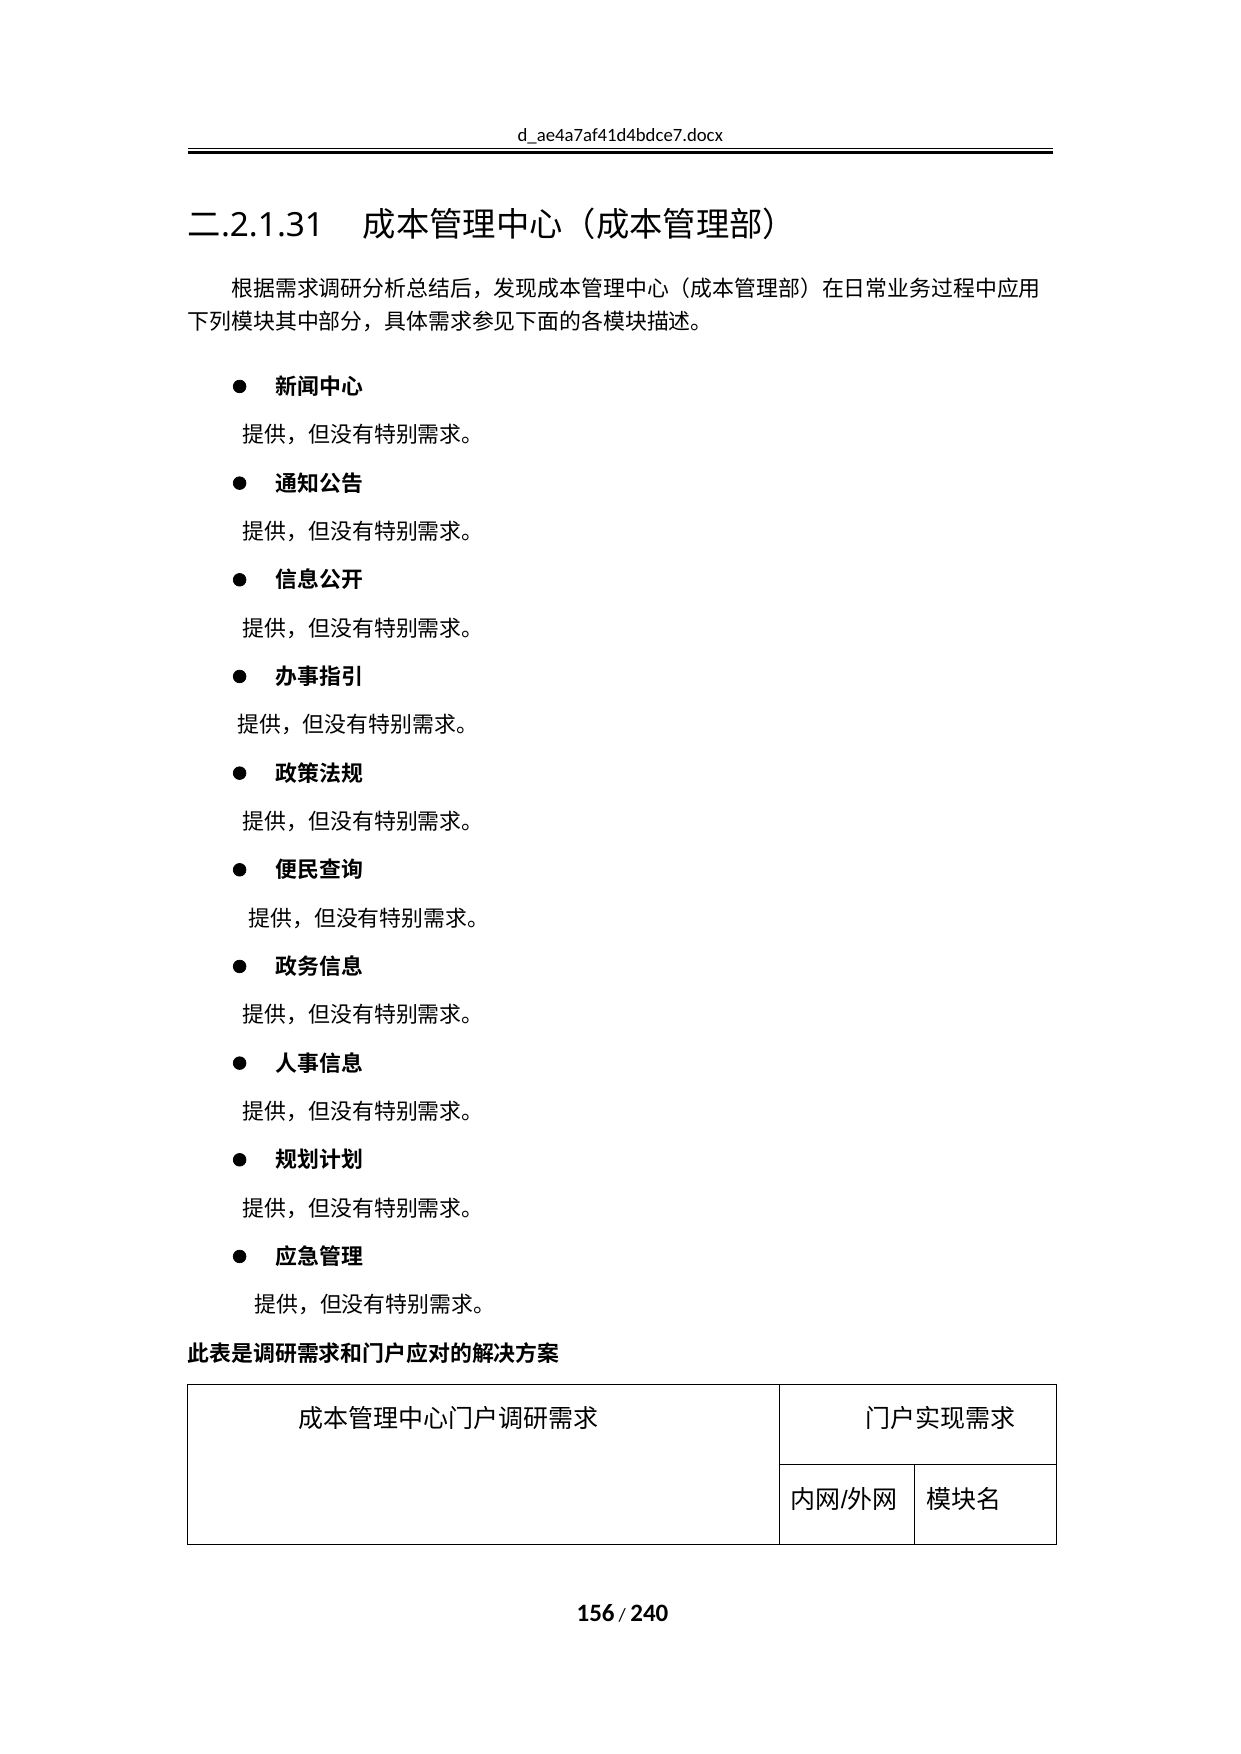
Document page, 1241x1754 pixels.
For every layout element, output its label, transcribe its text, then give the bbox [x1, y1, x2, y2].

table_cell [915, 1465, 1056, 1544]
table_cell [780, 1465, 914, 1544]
text 成本管理中心（成本管理部） [187, 190, 1053, 255]
text 提供，但没有特别需求。 [231, 513, 1053, 546]
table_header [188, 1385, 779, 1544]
list 通知公告 [231, 465, 1053, 498]
text 提供，但没有特别需求。 [231, 610, 1053, 643]
text 提供，但没有特别需求。 [231, 1093, 1053, 1126]
text 提供，但没有特别需求。 [231, 1190, 1053, 1223]
text 根据需求调研分析总结后，发现成本管理中心（成本管理部）在日常业务过程中应用下列模块其中部分，具体需求参见下面的各模块描述。 [187, 271, 1053, 336]
text 提供，但没有特别需求。 [231, 1287, 1053, 1319]
list 新闻中心 [231, 368, 1053, 401]
text 提供，但没有特别需求。 [231, 707, 1053, 739]
list 政务信息 [231, 948, 1053, 981]
text 此表是调研需求和门户应对的解决方案 [187, 1335, 1053, 1368]
list 应急管理 [231, 1238, 1053, 1271]
text 提供，但没有特别需求。 [231, 417, 1053, 449]
text 提供，但没有特别需求。 [231, 997, 1053, 1029]
list 办事指引 [231, 658, 1053, 691]
list 信息公开 [231, 562, 1053, 594]
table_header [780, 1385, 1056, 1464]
list 人事信息 [231, 1045, 1053, 1078]
list 便民查询 [231, 852, 1053, 884]
text 提供，但没有特别需求。 [231, 803, 1053, 836]
list 规划计划 [231, 1142, 1053, 1174]
text 提供，但没有特别需求。 [231, 900, 1053, 933]
list 政策法规 [231, 755, 1053, 788]
